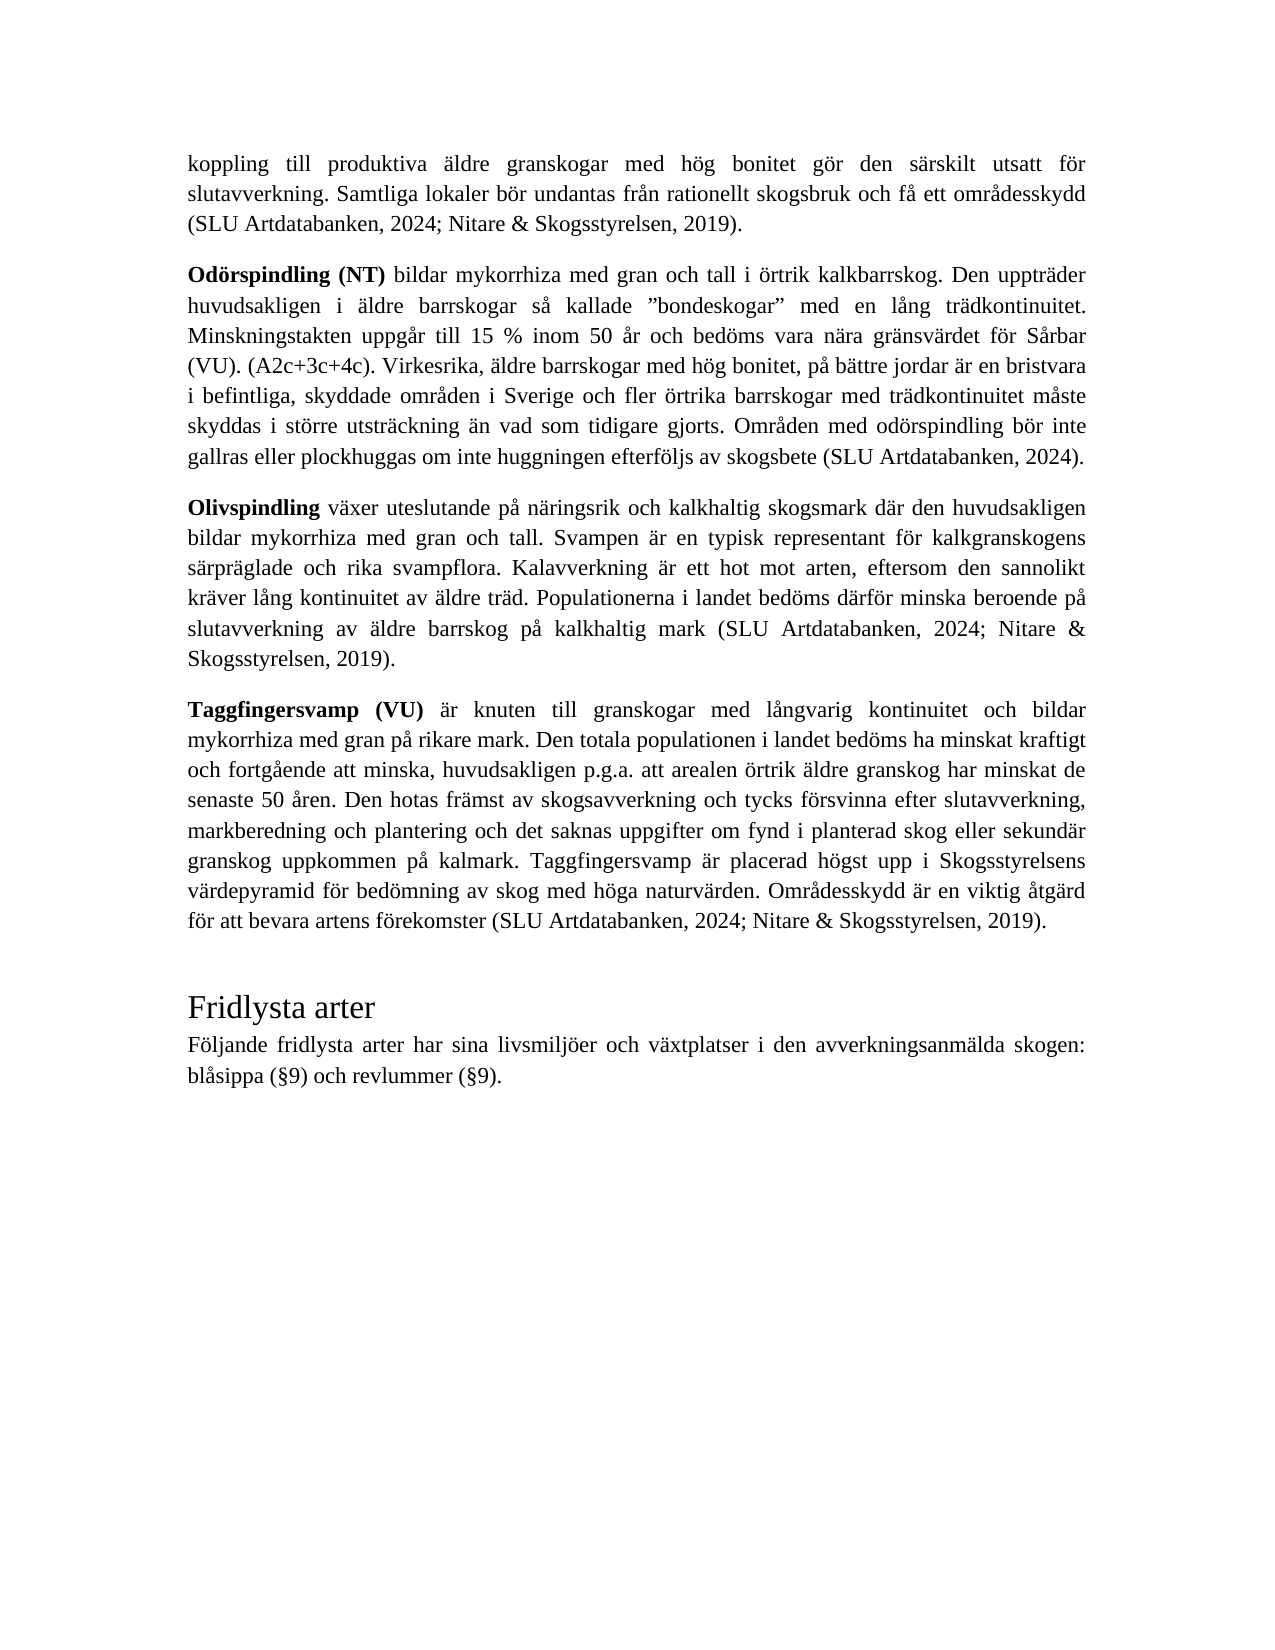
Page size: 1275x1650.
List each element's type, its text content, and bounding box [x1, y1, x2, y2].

subtitle Fridlysta arter [187, 987, 1087, 1026]
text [187, 150, 1087, 237]
text Odörspindling (NT) bildar mykorrhiza med gran och tall i örtrik kalkbarrskog. Den uppträder huvudsakligen i äldre barrskogar så kallade ”bondeskogar” med en lång trädkontinuitet. Minskningstakten uppgår till 15 % inom 50 år och bedöms vara nära gränsvärdet för Sårbar (VU). (A2c+3c+4c). Virkesrika, äldre barrskogar med hög bonitet, på bättre jordar är en bristvara i befintliga, skyddade områden i Sverige och fler örtrika barrskogar med trädkontinuitet måste skyddas i större utsträckning än vad som tidigare gjorts. Områden med odörspindling bör inte gallras eller plockhuggas om inte huggningen efterföljs av skogsbete (SLU Artdatabanken, 2024). [187, 261, 1087, 469]
text Olivspindling växer uteslutande på näringsrik och kalkhaltig skogsmark där den huvudsakligen bildar mykorrhiza med gran och tall. Svampen är en typisk representant för kalkgranskogens särpräglade och rika svampflora. Kalavverkning är ett hot mot arten, eftersom den sannolikt kräver lång kontinuitet av äldre träd. Populationerna i landet bedöms därför minska beroende på slutavverkning av äldre barrskog på kalkhaltig mark (SLU Artdatabanken, 2024; Nitare & Skogsstyrelsen, 2019). [187, 494, 1087, 671]
text Taggfingersvamp (VU) är knuten till granskogar med långvarig kontinuitet och bildar mykorrhiza med gran på rikare mark. Den totala populationen i landet bedöms ha minskat kraftigt och fortgående att minska, huvudsakligen p.g.a. att arealen örtrik äldre granskog har minskat de senaste 50 åren. Den hotas främst av skogsavverkning och tycks försvinna efter slutavverkning, markberedning och plantering och det saknas uppgifter om fynd i planterad skog eller sekundär granskog uppkommen på kalmark. Taggfingersvamp är placerad högst upp i Skogsstyrelsens värdepyramid för bedömning av skog med höga naturvärden. Områdesskydd är en viktig åtgärd för att bevara artens förekomster (SLU Artdatabanken, 2024; Nitare & Skogsstyrelsen, 2019). [187, 696, 1087, 934]
text Följande fridlysta arter har sina livsmiljöer och växtplatser i den avverkningsanmälda skogen: blåsippa (§9) och revlummer (§9). [187, 1032, 1087, 1088]
